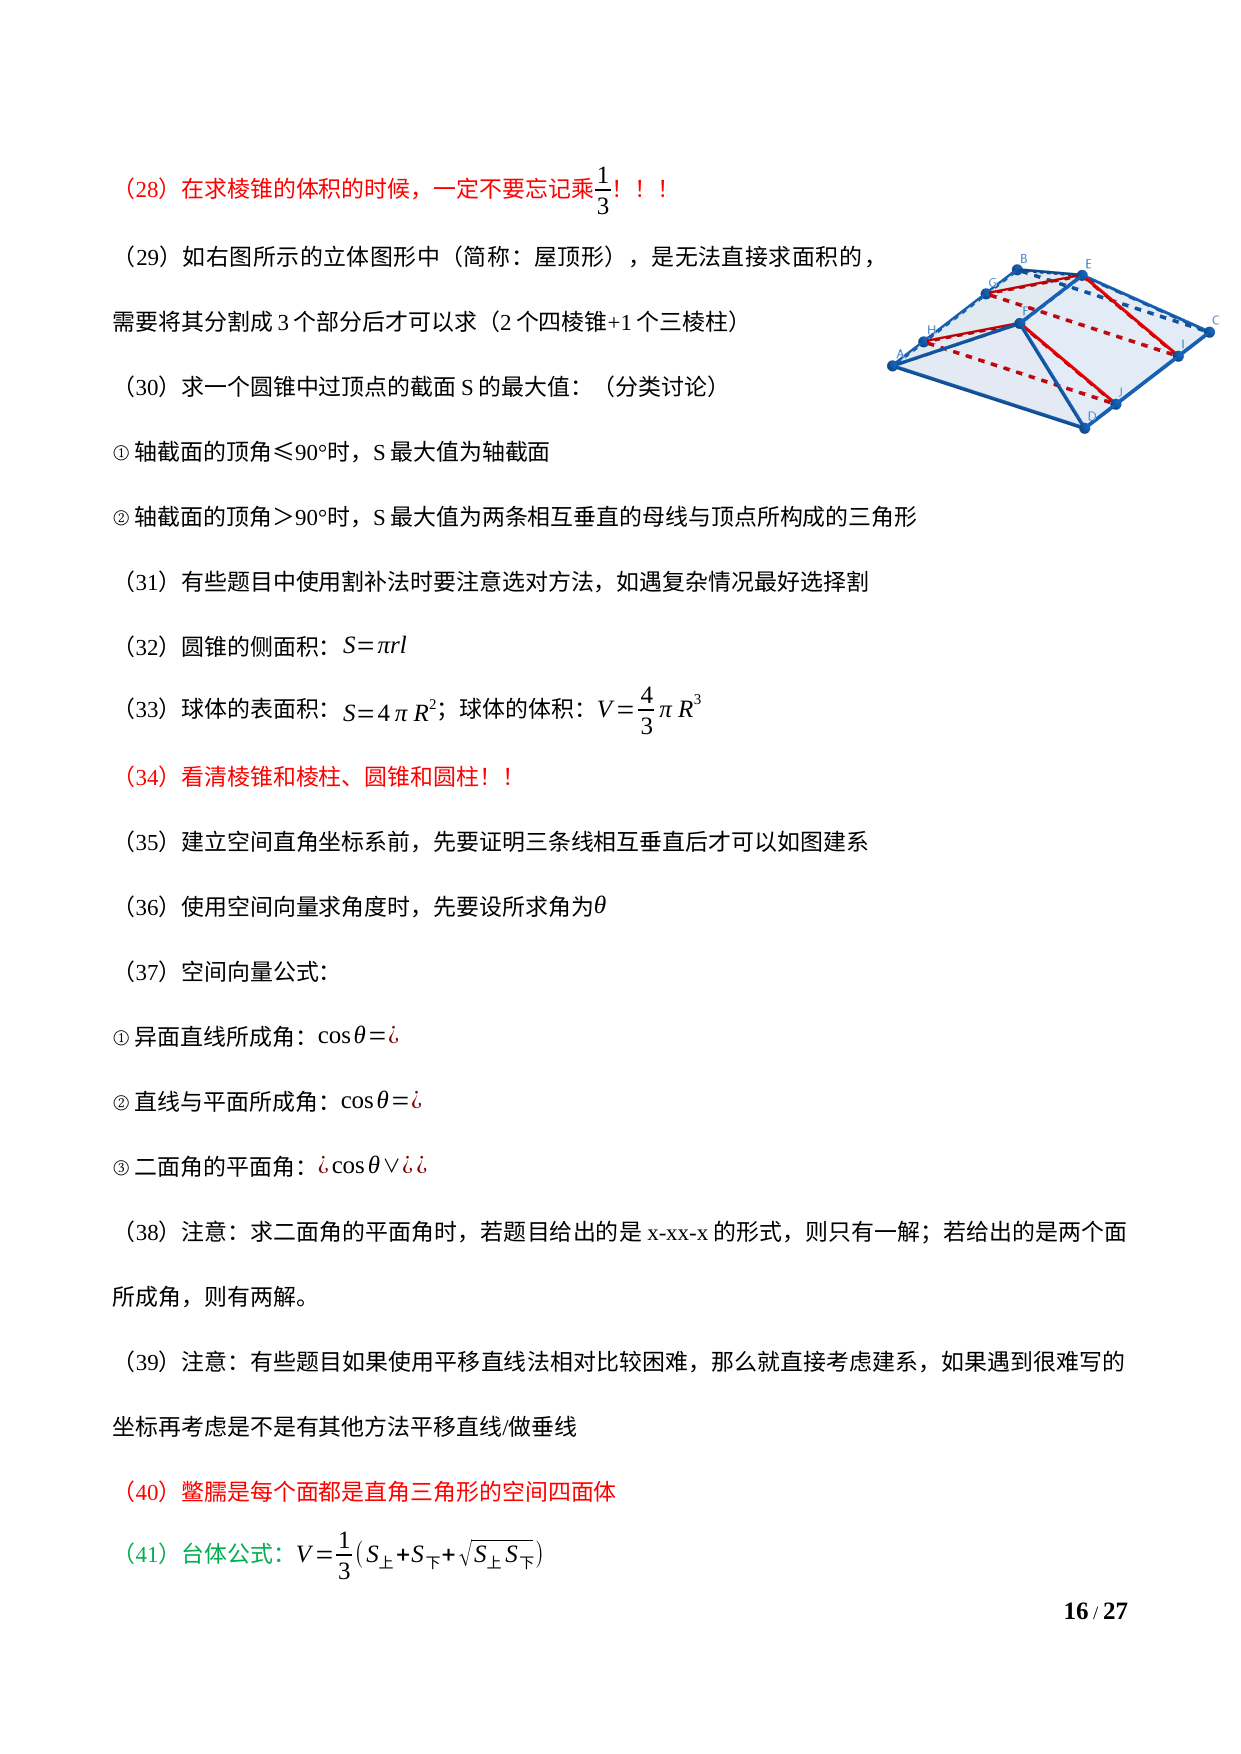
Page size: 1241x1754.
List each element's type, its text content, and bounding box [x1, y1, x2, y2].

text （41）台体公式： [112, 1523, 1128, 1588]
text （33）球体的表面积：；球体的体积： [112, 678, 1128, 743]
text ③二面角的平面角： [112, 1133, 1128, 1198]
text （38）注意：求二面角的平面角时，若题目给出的是x-xx-x的形式，则只有一解；若给出的是两个面所成角，则有两解。 [112, 1198, 1128, 1328]
text （35）建立空间直角坐标系前，先要证明三条线相互垂直后才可以如图建系 [112, 808, 1128, 873]
text ①轴截面的顶角≤90°时，S最大值为轴截面 [112, 418, 1128, 483]
text （37）空间向量公式： [112, 938, 1128, 1003]
text （28）在求棱锥的体积的时候，一定不要忘记乘！！！ [112, 158, 1128, 223]
text （29）如右图所示的立体图形中（简称：屋顶形），是无法直接求面积的，需要将其分割成3个部分后才可以求（2个四棱锥+1个三棱柱） [112, 223, 1128, 353]
text （39）注意：有些题目如果使用平移直线法相对比较困难，那么就直接考虑建系，如果遇到很难写的坐标再考虑是不是有其他方法平移直线/做垂线 [112, 1328, 1128, 1458]
text ①异面直线所成角： [112, 1003, 1128, 1068]
text （34）看清棱锥和棱柱、圆锥和圆柱！！ [112, 743, 1128, 808]
text （32）圆锥的侧面积： [112, 613, 1128, 678]
text ②直线与平面所成角： [112, 1068, 1128, 1133]
text ②轴截面的顶角＞90°时，S最大值为两条相互垂直的母线与顶点所构成的三角形 [112, 483, 1128, 548]
text （31）有些题目中使用割补法时要注意选对方法，如遇复杂情况最好选择割 [112, 548, 1128, 613]
text （30）求一个圆锥中过顶点的截面S的最大值：（分类讨论） [112, 353, 998, 418]
text （40）鳖臑是每个面都是直角三角形的空间四面体 [112, 1458, 1128, 1523]
picture [998, 252, 1087, 438]
text （36）使用空间向量求角度时，先要设所求角为 [112, 873, 1128, 938]
